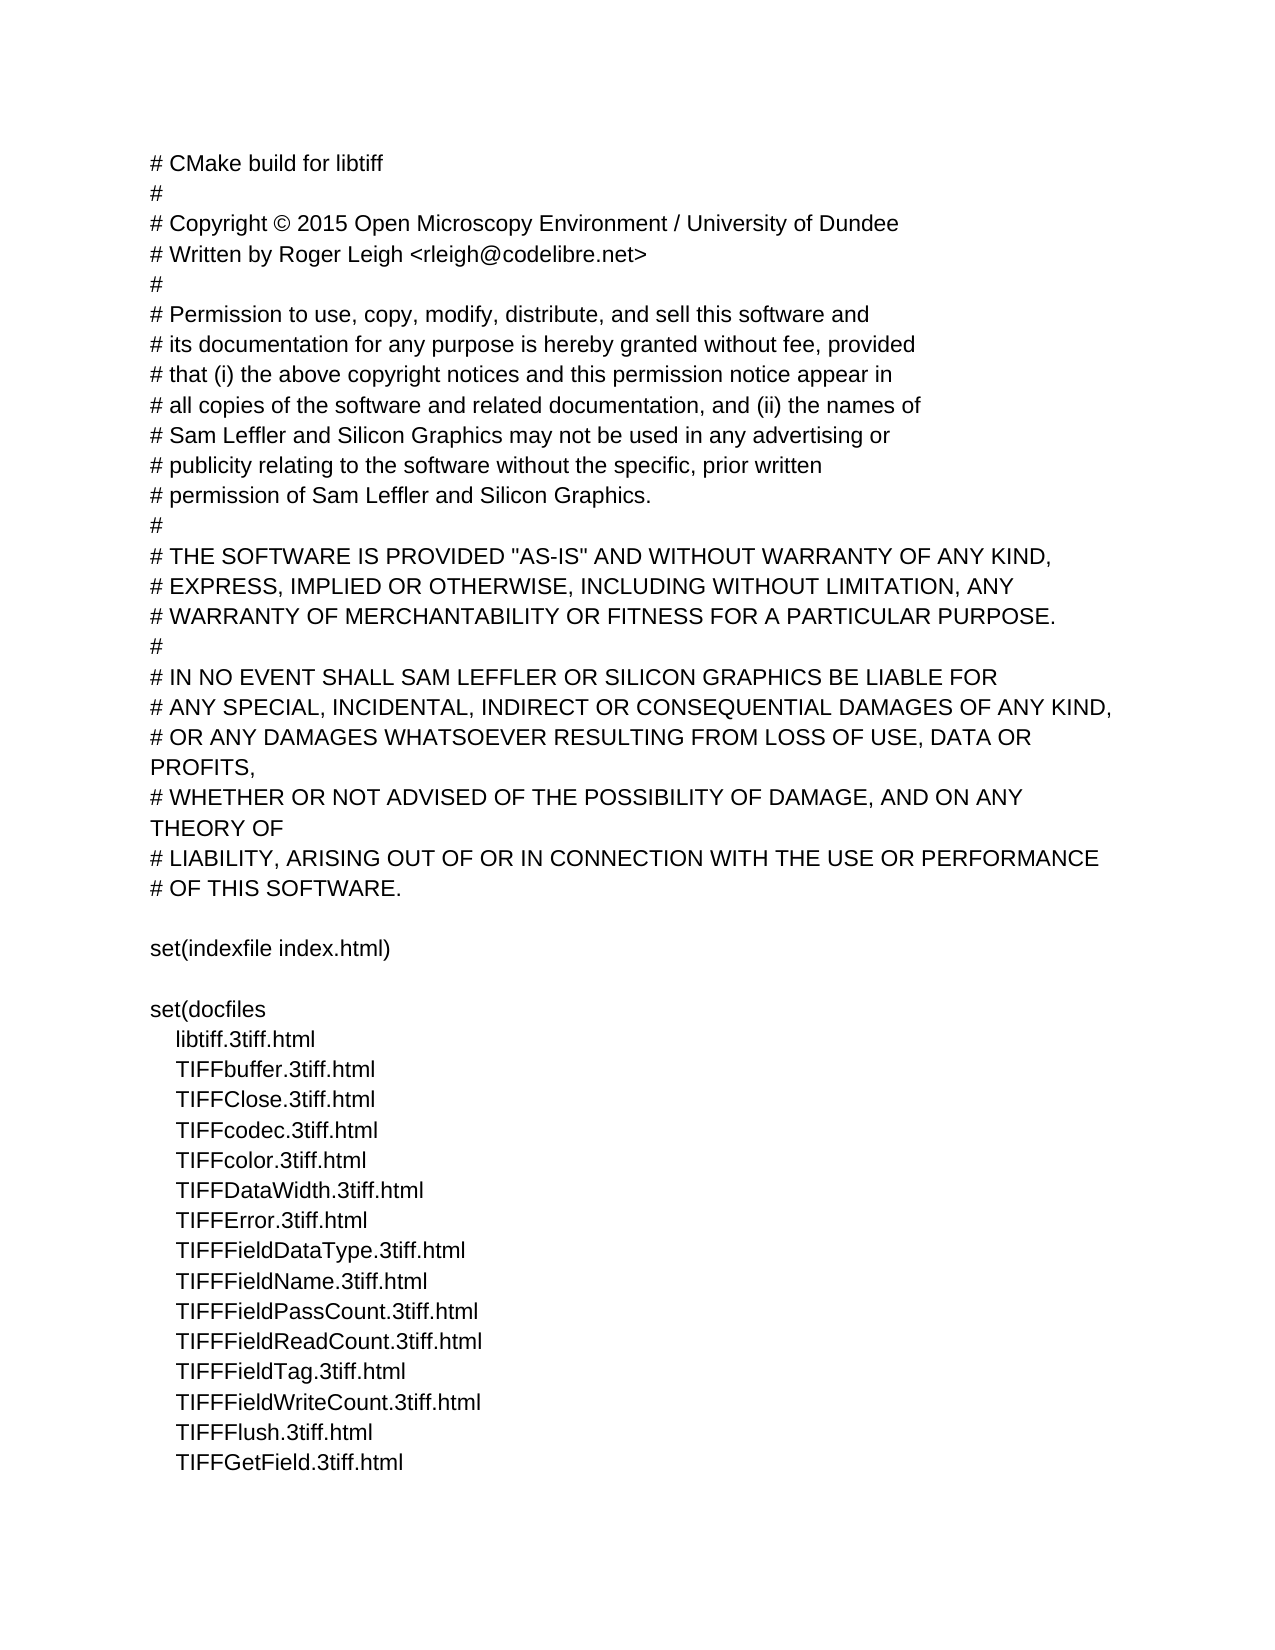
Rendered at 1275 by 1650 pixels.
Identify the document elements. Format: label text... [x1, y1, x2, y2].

text TIFFFieldWriteCount.3tiff.html [150, 1388, 1125, 1415]
text TIFFError.3tiff.html [150, 1207, 1125, 1234]
text TIFFbuffer.3tiff.html [150, 1056, 1125, 1083]
text TIFFFlush.3tiff.html [150, 1419, 1125, 1445]
text TIFFcodec.3tiff.html [150, 1117, 1125, 1143]
text # IN NO EVENT SHALL SAM LEFFLER OR SILICON GRAPHICS BE LIABLE FOR [150, 663, 1125, 690]
text # THE SOFTWARE IS PROVIDED "AS-IS" AND WITHOUT WARRANTY OF ANY KIND, [150, 543, 1125, 569]
text # [150, 633, 1125, 660]
text TIFFFieldPassCount.3tiff.html [150, 1298, 1125, 1324]
text # [150, 271, 1125, 297]
text # permission of Sam Leffler and Silicon Graphics. [150, 482, 1125, 509]
text libtiff.3tiff.html [150, 1026, 1125, 1052]
text set(indexfile index.html) [150, 935, 1125, 962]
text # its documentation for any purpose is hereby granted without fee, provided [150, 331, 1125, 358]
text TIFFClose.3tiff.html [150, 1086, 1125, 1113]
text TIFFcolor.3tiff.html [150, 1147, 1125, 1173]
text TIFFGetField.3tiff.html [150, 1449, 1125, 1475]
text # EXPRESS, IMPLIED OR OTHERWISE, INCLUDING WITHOUT LIMITATION, ANY [150, 573, 1125, 599]
text # OF THIS SOFTWARE. [150, 875, 1125, 901]
text # ANY SPECIAL, INCIDENTAL, INDIRECT OR CONSEQUENTIAL DAMAGES OF ANY KIND, [150, 694, 1125, 720]
text # CMake build for libtiff [150, 150, 1125, 176]
text # Copyright © 2015 Open Microscopy Environment / University of Dundee [150, 210, 1125, 237]
text TIFFFieldName.3tiff.html [150, 1268, 1125, 1294]
text set(docfiles [150, 996, 1125, 1022]
text # [150, 180, 1125, 207]
text TIFFFieldTag.3tiff.html [150, 1358, 1125, 1385]
text # Written by Roger Leigh <rleigh@codelibre.net> [150, 241, 1125, 267]
text # LIABILITY, ARISING OUT OF OR IN CONNECTION WITH THE USE OR PERFORMANCE [150, 845, 1125, 871]
text # all copies of the software and related documentation, and (ii) the names of [150, 392, 1125, 418]
text # Sam Leffler and Silicon Graphics may not be used in any advertising or [150, 422, 1125, 448]
text TIFFFieldReadCount.3tiff.html [150, 1328, 1125, 1354]
text # Permission to use, copy, modify, distribute, and sell this software and [150, 301, 1125, 327]
text # WARRANTY OF MERCHANTABILITY OR FITNESS FOR A PARTICULAR PURPOSE. [150, 603, 1125, 629]
text # WHETHER OR NOT ADVISED OF THE POSSIBILITY OF DAMAGE, AND ON ANY THEORY OF [150, 784, 1125, 841]
text # OR ANY DAMAGES WHATSOEVER RESULTING FROM LOSS OF USE, DATA OR PROFITS, [150, 724, 1125, 781]
text # that (i) the above copyright notices and this permission notice appear in [150, 361, 1125, 388]
text # [150, 512, 1125, 539]
text TIFFFieldDataType.3tiff.html [150, 1237, 1125, 1264]
text TIFFDataWidth.3tiff.html [150, 1177, 1125, 1203]
text # publicity relating to the software without the specific, prior written [150, 452, 1125, 478]
